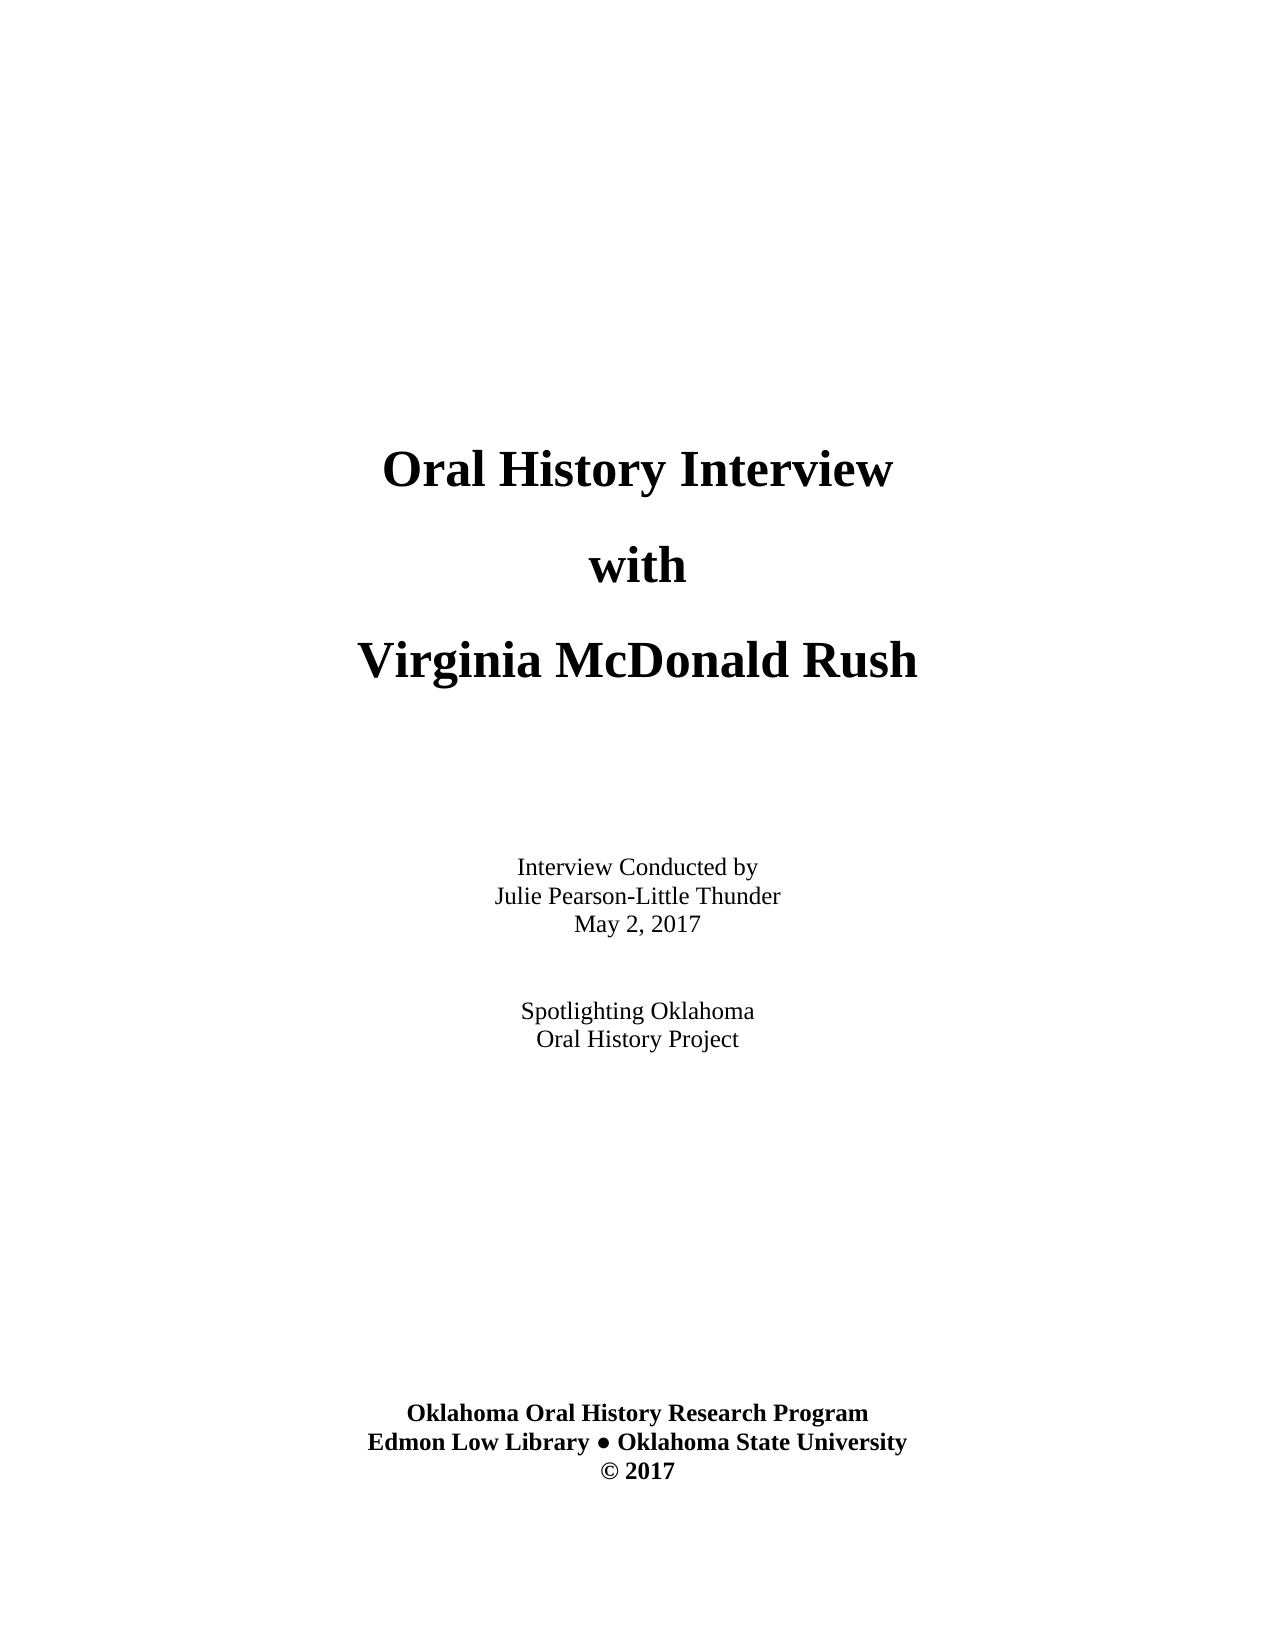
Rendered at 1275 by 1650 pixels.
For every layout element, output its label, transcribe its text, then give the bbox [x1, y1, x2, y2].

text © 2017 [150, 1456, 1125, 1484]
text Oral History Interview [150, 437, 1125, 497]
text Oral History Project [150, 1024, 1125, 1053]
text Virginia McDonald Rush [150, 629, 1125, 689]
text Oklahoma Oral History Research Program [150, 1398, 1125, 1427]
text Spotlighting Oklahoma [150, 996, 1125, 1024]
text Interview Conducted by [150, 852, 1125, 881]
text Julie Pearson-Little Thunder [150, 881, 1125, 909]
text Edmon Low Library ● [150, 1427, 1125, 1456]
text with [150, 533, 1125, 593]
text May 2, 2017 [150, 909, 1125, 938]
